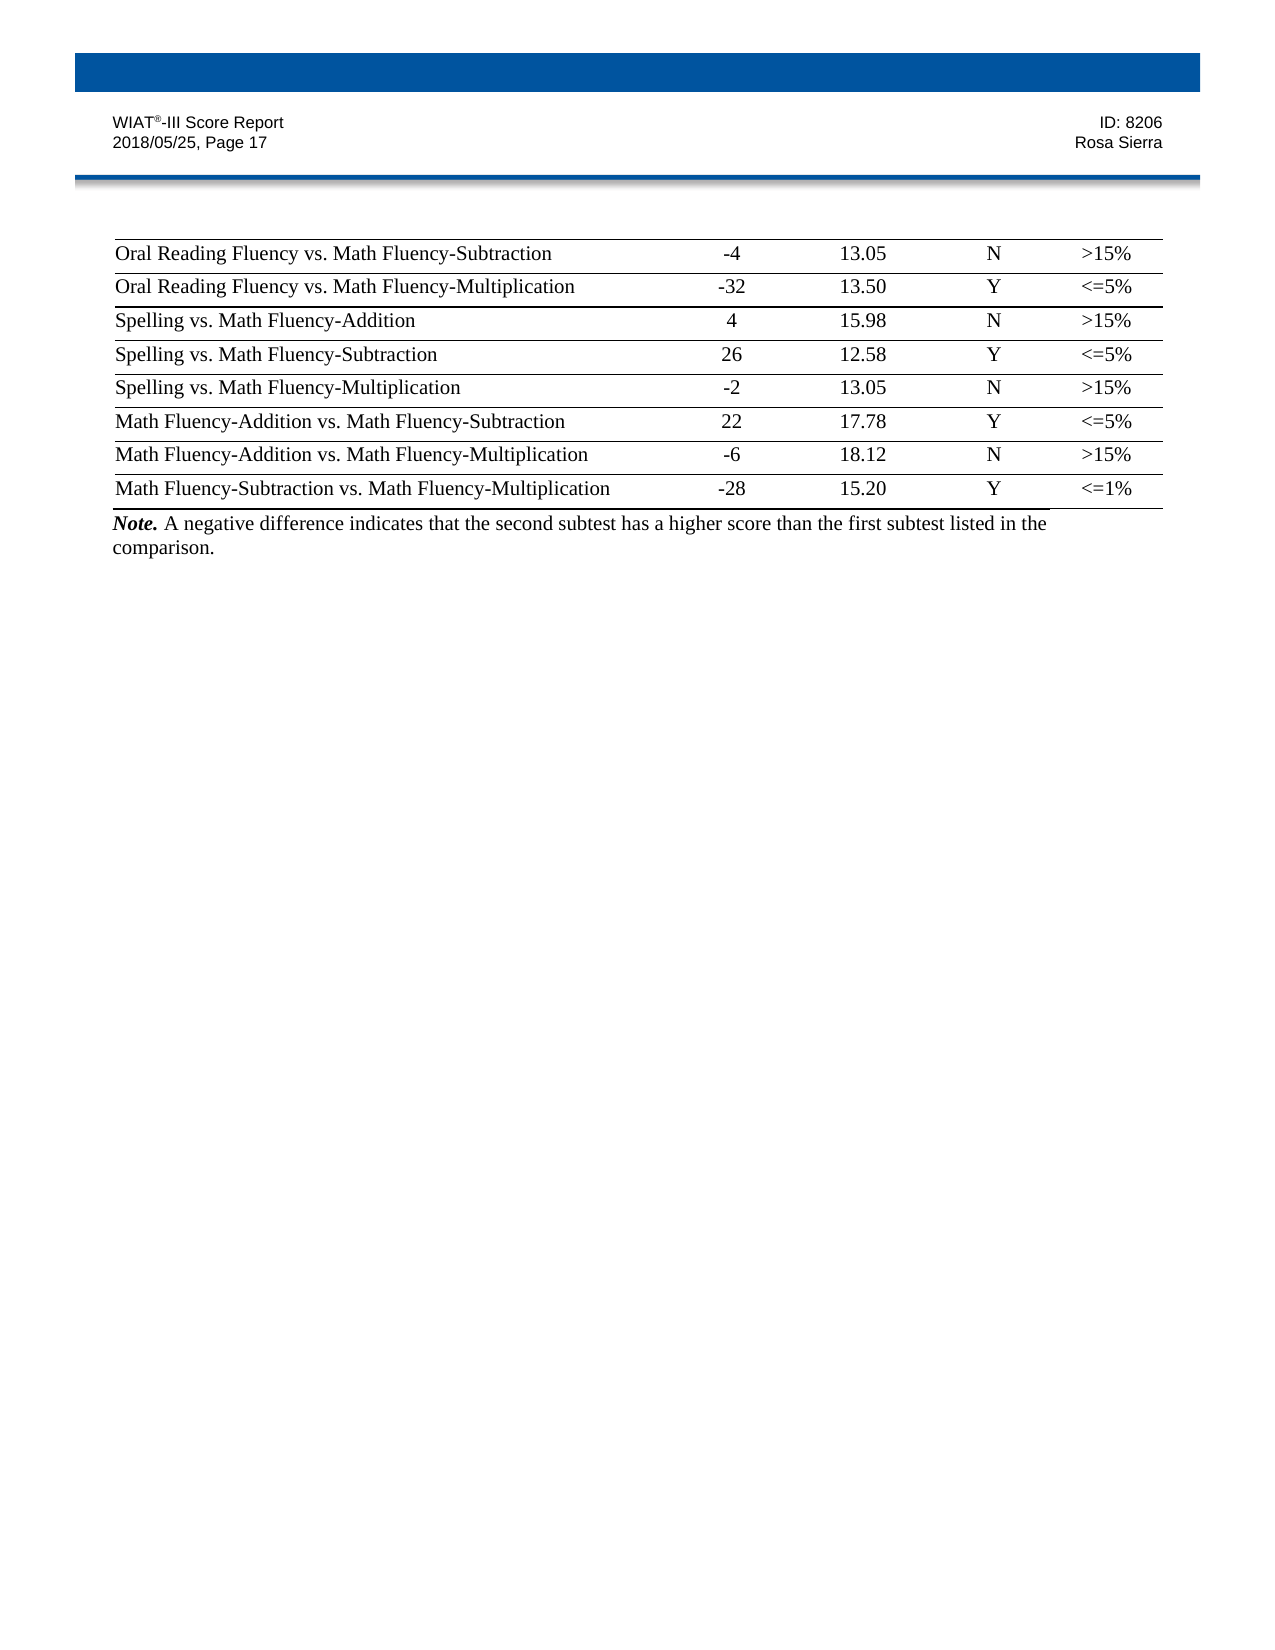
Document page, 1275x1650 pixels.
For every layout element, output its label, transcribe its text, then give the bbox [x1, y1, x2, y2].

table_cell 17.78 [788, 408, 938, 441]
table_cell Note. A negative difference indicates that the second subtest has a higher score than the first subtest listed in the comparison. [113, 510, 1050, 559]
table_cell >15% [1050, 442, 1162, 474]
table_cell 15.20 [788, 475, 938, 508]
table_cell 15.98 [788, 308, 938, 340]
table_cell -4 [675, 240, 788, 273]
table_cell >15% [1050, 240, 1162, 273]
table_cell 26 [675, 341, 788, 373]
table_cell -2 [675, 375, 788, 407]
table_cell Y [938, 475, 1050, 508]
table_cell 18.12 [788, 442, 938, 474]
table_cell -6 [675, 442, 788, 474]
table_cell Math Fluency-Addition vs. Math Fluency-Subtraction [115, 408, 675, 441]
table_cell -32 [675, 274, 788, 306]
picture [75, 174, 1200, 191]
table_cell Y [938, 408, 1050, 441]
table_cell Oral Reading Fluency vs. Math Fluency-Subtraction [115, 240, 675, 273]
table_cell Y [938, 274, 1050, 306]
table_cell 22 [675, 408, 788, 441]
table_cell 13.05 [788, 375, 938, 407]
table_cell N [938, 308, 1050, 340]
table_cell >15% [1050, 308, 1162, 340]
table_cell <=5% [1050, 274, 1162, 306]
table_cell Oral Reading Fluency vs. Math Fluency-Multiplication [115, 274, 675, 306]
table_cell N [938, 240, 1050, 273]
picture [75, 53, 1200, 92]
table_cell Spelling vs. Math Fluency-Multiplication [115, 375, 675, 407]
table_cell -28 [675, 475, 788, 508]
table_cell <=5% [1050, 408, 1162, 441]
table_cell <=5% [1050, 341, 1162, 373]
table_cell 12.58 [788, 341, 938, 373]
table_cell Spelling vs. Math Fluency-Addition [115, 308, 675, 340]
table_cell N [938, 442, 1050, 474]
table_cell <=1% [1050, 475, 1162, 508]
table_cell Y [938, 341, 1050, 373]
table_cell N [938, 375, 1050, 407]
table_cell 4 [675, 308, 788, 340]
table_cell >15% [1050, 375, 1162, 407]
table_cell Spelling vs. Math Fluency-Subtraction [115, 341, 675, 373]
table_cell 13.50 [788, 274, 938, 306]
table_cell Math Fluency-Addition vs. Math Fluency-Multiplication [115, 442, 675, 474]
table_cell Math Fluency-Subtraction vs. Math Fluency-Multiplication [115, 475, 675, 508]
table_cell 13.05 [788, 240, 938, 273]
